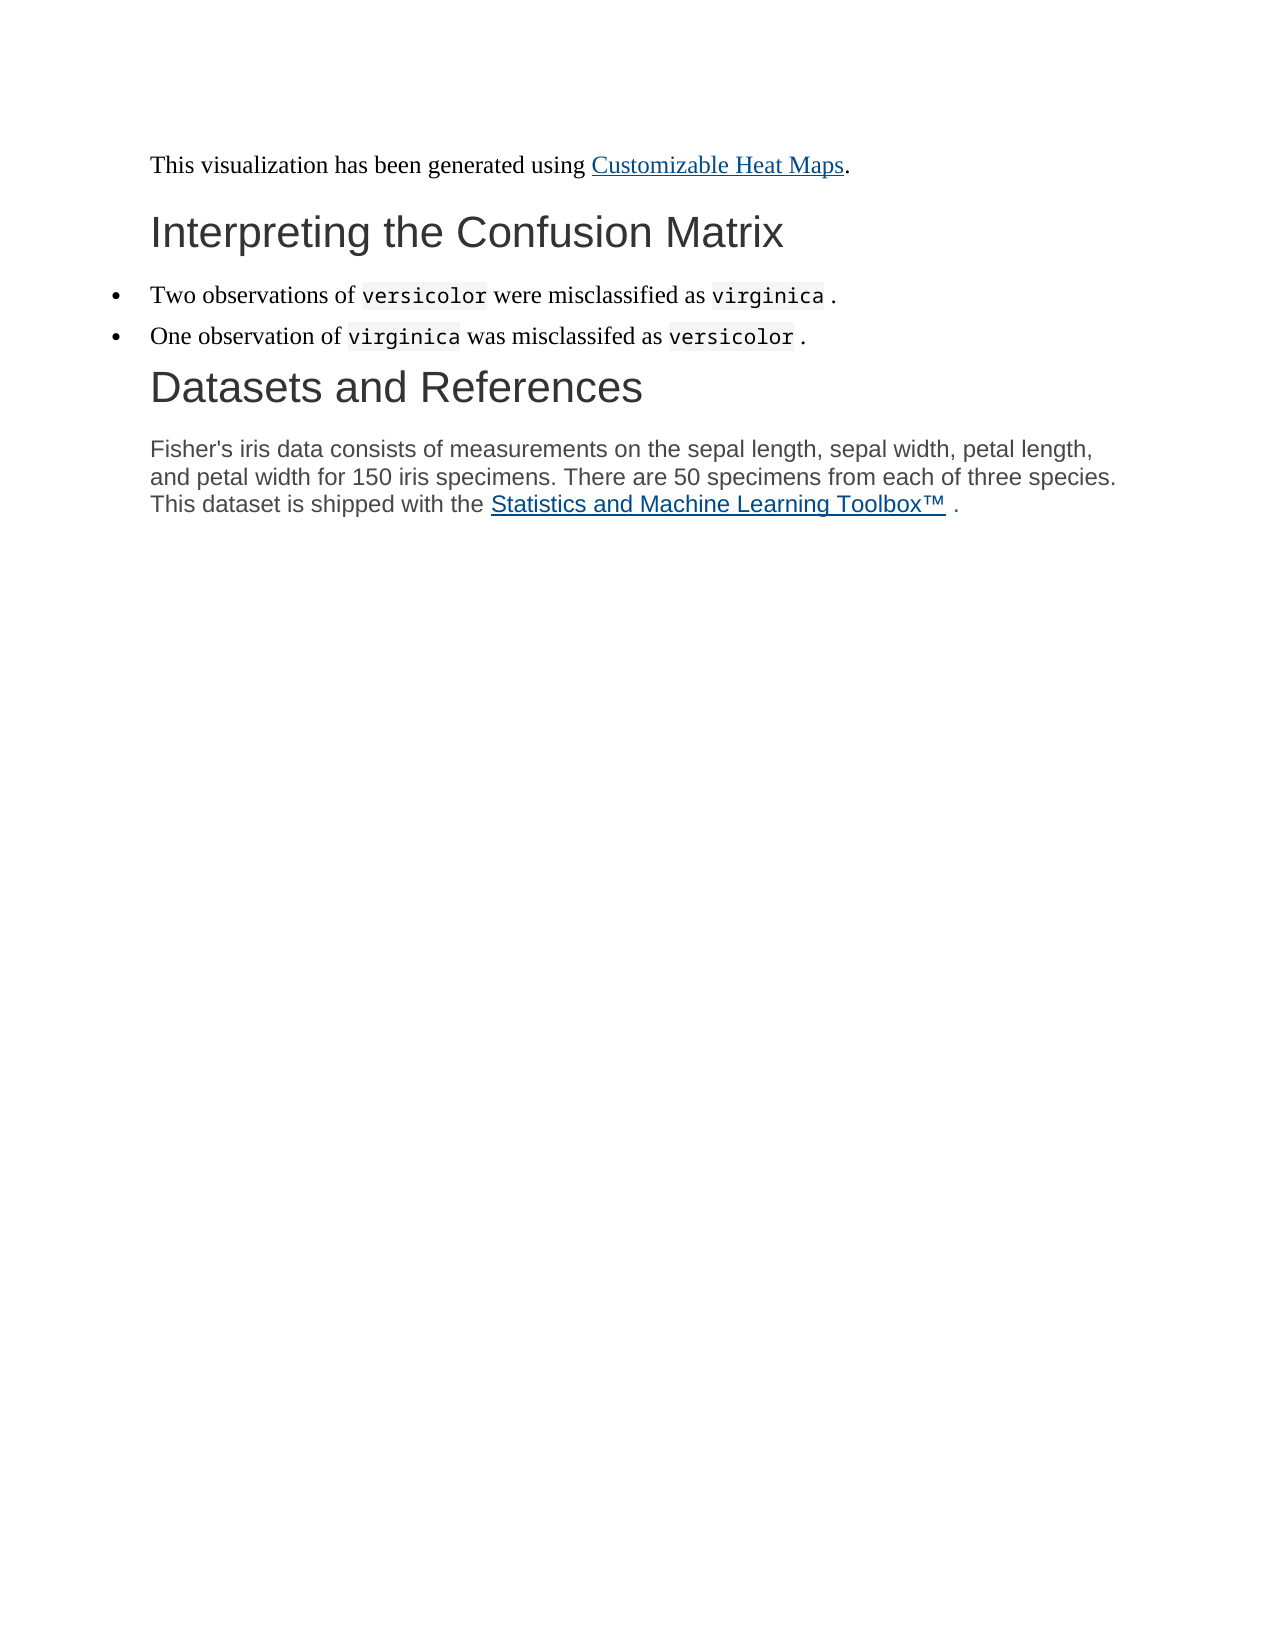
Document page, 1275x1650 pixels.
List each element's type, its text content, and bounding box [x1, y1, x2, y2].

text This visualization has been generated using Customizable Heat Maps. [150, 150, 1125, 179]
text Fisher's iris data consists of measurements on the sepal length, sepal width, petal length, and petal width for 150 iris specimens. There are 50 specimens from each of three species. This dataset is shipped with the Statistics and Machine Learning Toolbox™ . [150, 435, 1125, 518]
list Two observations of versicolor were misclassified as virginica . [112, 281, 1125, 310]
text Datasets and References [150, 361, 1125, 412]
list One observation of virginica was misclassifed as versicolor . [112, 321, 1125, 351]
text Interpreting the Confusion Matrix [150, 207, 1125, 257]
